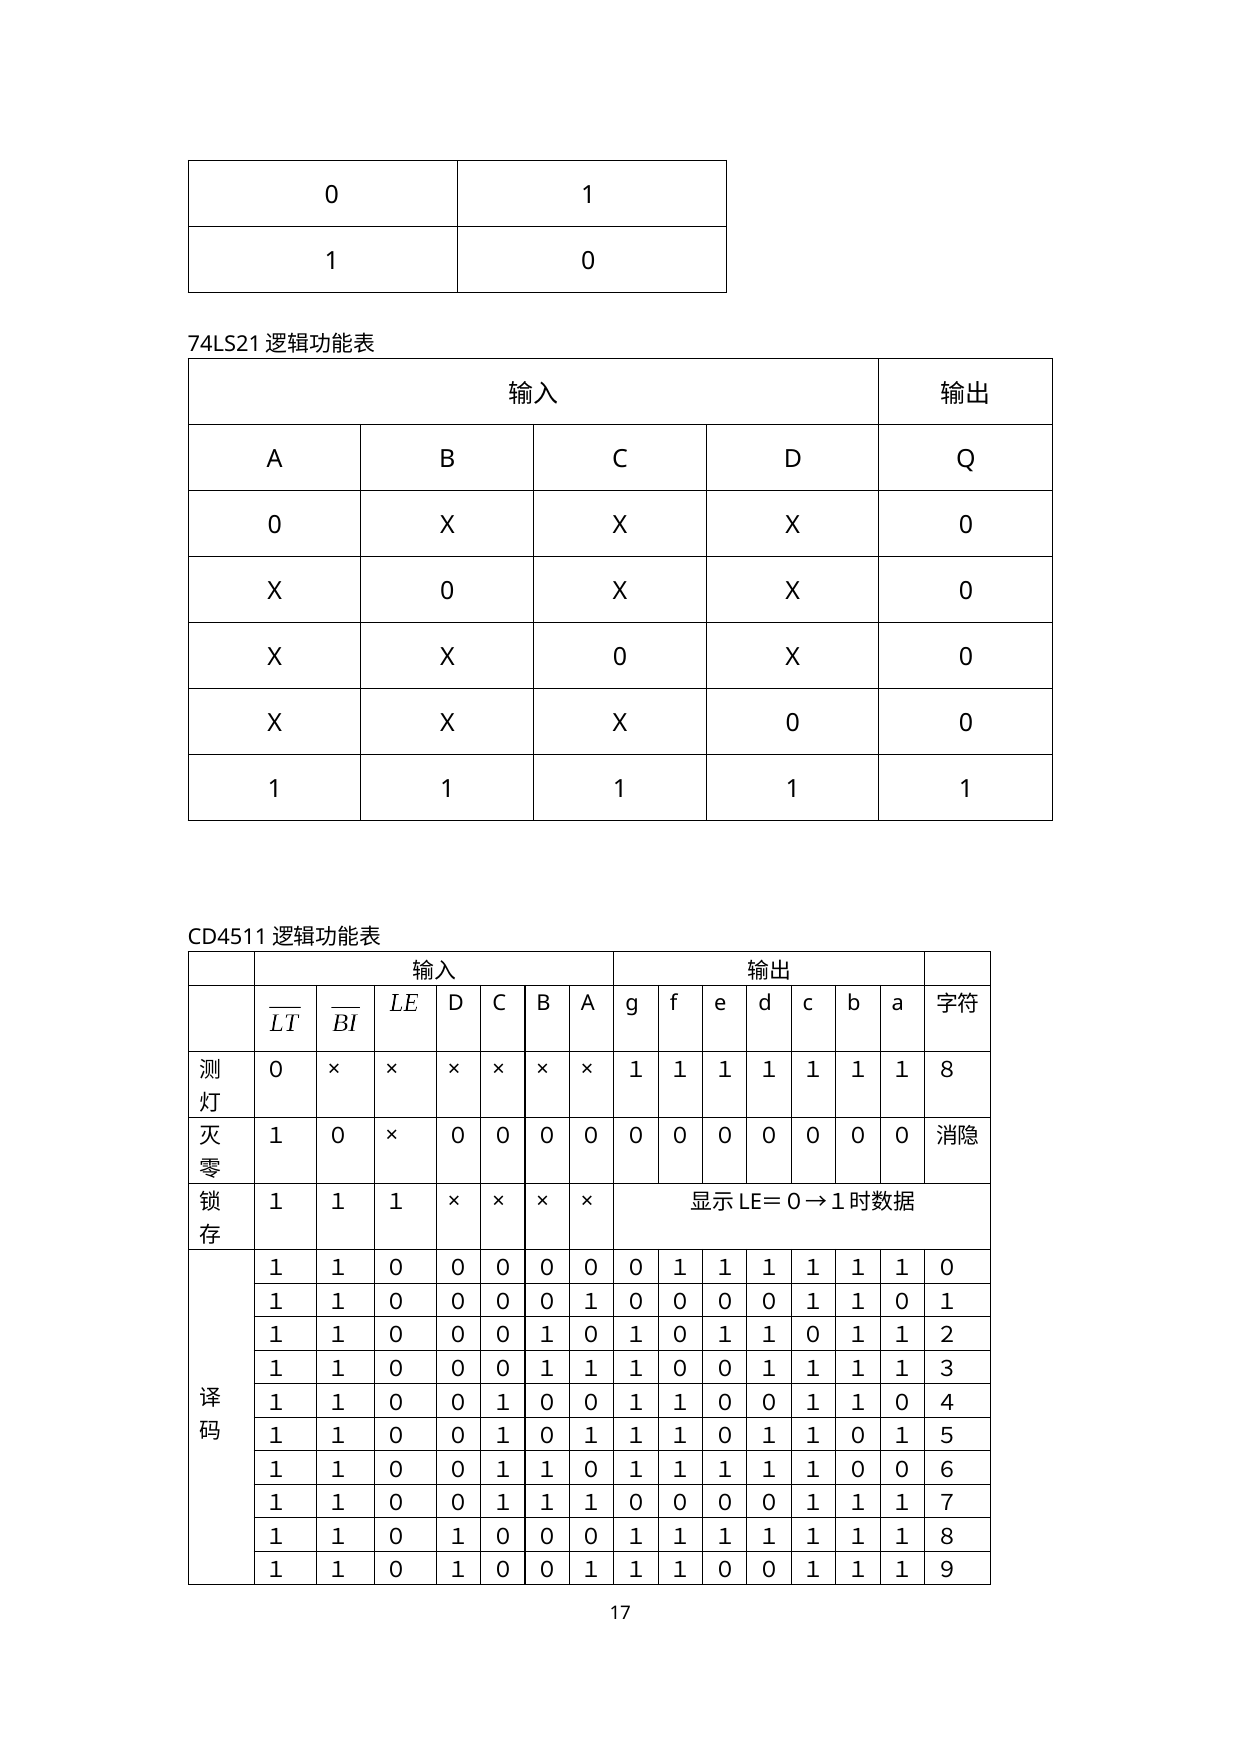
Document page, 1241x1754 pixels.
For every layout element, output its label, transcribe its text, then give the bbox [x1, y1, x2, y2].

table_cell 1 [707, 755, 878, 820]
table_cell ０ [526, 1384, 569, 1417]
table_cell ０ [881, 1118, 924, 1183]
table_cell 字符 [925, 986, 990, 1051]
table_header 输入 [255, 952, 613, 985]
table_cell ０ [570, 1250, 613, 1282]
table_cell ０ [836, 1418, 880, 1450]
table_cell ０ [836, 1451, 880, 1484]
table_cell ０ [481, 1518, 524, 1551]
table_cell １ [614, 1384, 658, 1417]
table_cell ０ [526, 1518, 569, 1551]
table_cell １ [437, 1518, 480, 1551]
table_cell ０ [375, 1384, 436, 1417]
table_cell 1 [458, 161, 726, 226]
table_cell ０ [747, 1552, 791, 1584]
table_cell ０ [375, 1485, 436, 1517]
table_cell ０ [481, 1351, 524, 1383]
table_cell ０ [614, 1118, 658, 1183]
table_cell ０ [570, 1518, 613, 1551]
table_cell × [375, 1118, 436, 1183]
table_cell ０ [792, 1317, 835, 1349]
table_cell １ [747, 1317, 791, 1349]
table_cell ０ [659, 1485, 702, 1517]
table_cell １ [526, 1451, 569, 1484]
table_cell １ [614, 1052, 658, 1117]
table_cell ０ [703, 1552, 746, 1584]
table_cell × [375, 1052, 436, 1117]
table_cell ０ [481, 1552, 524, 1584]
table_cell ０ [881, 1451, 924, 1484]
table_cell × [317, 1052, 374, 1117]
table_cell ２ [925, 1317, 990, 1349]
table_cell [375, 986, 436, 1051]
table_cell ０ [747, 1485, 791, 1517]
table_cell １ [836, 1552, 880, 1584]
table_cell １ [255, 1284, 316, 1316]
table_cell d [747, 986, 791, 1051]
table_cell [317, 986, 374, 1051]
table_cell ０ [570, 1384, 613, 1417]
table_cell １ [703, 1451, 746, 1484]
table_cell ０ [437, 1485, 480, 1517]
table_cell １ [437, 1552, 480, 1584]
table_cell X [361, 491, 533, 556]
table_cell A [189, 425, 360, 490]
table_header 输出 [879, 359, 1052, 424]
table_cell X [534, 689, 706, 754]
table_cell １ [703, 1052, 746, 1117]
table_cell X [534, 557, 706, 622]
table_cell １ [317, 1351, 374, 1383]
table_cell ０ [747, 1284, 791, 1316]
table_cell ９ [925, 1552, 990, 1584]
table_cell １ [792, 1284, 835, 1316]
table_cell ５ [925, 1418, 990, 1450]
table_cell X [361, 623, 533, 688]
table_cell Q [879, 425, 1052, 490]
table_cell １ [792, 1451, 835, 1484]
table_cell １ [659, 1418, 702, 1450]
table_cell ０ [437, 1384, 480, 1417]
table_cell D [707, 425, 878, 490]
table_cell １ [659, 1552, 702, 1584]
table_cell 灭零 [189, 1118, 254, 1183]
table_cell X [189, 623, 360, 688]
table_cell ０ [481, 1250, 524, 1282]
table_cell １ [526, 1351, 569, 1383]
table_cell １ [792, 1418, 835, 1450]
table_cell １ [792, 1250, 835, 1282]
table_cell ０ [659, 1317, 702, 1349]
table_cell １ [836, 1384, 880, 1417]
table_cell １ [317, 1485, 374, 1517]
table_cell １ [703, 1317, 746, 1349]
table_header [925, 952, 990, 985]
table_cell X [189, 689, 360, 754]
table_cell ０ [836, 1118, 880, 1183]
table_cell 0 [879, 623, 1052, 688]
table_cell 测灯 [189, 1052, 254, 1117]
table_cell １ [317, 1418, 374, 1450]
table_cell ０ [570, 1451, 613, 1484]
table_cell [189, 986, 254, 1051]
table_cell ０ [375, 1552, 436, 1584]
table_header 输入 [189, 359, 878, 424]
table_cell × [437, 1052, 480, 1117]
table_cell ０ [437, 1451, 480, 1484]
table_cell 0 [707, 689, 878, 754]
table_cell １ [747, 1418, 791, 1450]
table_cell × [526, 1184, 569, 1249]
table_cell 消隐 [925, 1118, 990, 1183]
table_cell ０ [437, 1317, 480, 1349]
table_cell １ [659, 1384, 702, 1417]
table_cell １ [317, 1451, 374, 1484]
table_cell １ [881, 1485, 924, 1517]
table_cell ０ [437, 1418, 480, 1450]
table_cell ４ [925, 1384, 990, 1417]
text CD4511逻辑功能表 [187, 919, 1053, 951]
table_cell e [703, 986, 746, 1051]
table_cell 1 [361, 755, 533, 820]
table_cell ０ [570, 1118, 613, 1183]
table_cell ０ [526, 1284, 569, 1316]
table_cell ０ [375, 1284, 436, 1316]
table_cell ０ [881, 1284, 924, 1316]
table_cell 0 [189, 161, 457, 226]
table_cell X [534, 491, 706, 556]
table_cell 0 [879, 689, 1052, 754]
table_cell ６ [925, 1451, 990, 1484]
table_cell ０ [659, 1351, 702, 1383]
table_cell １ [481, 1418, 524, 1450]
table_cell １ [836, 1317, 880, 1349]
table_cell [255, 986, 316, 1051]
table_cell ０ [255, 1052, 316, 1117]
table_cell １ [255, 1384, 316, 1417]
table_cell ０ [375, 1418, 436, 1450]
table_cell X [189, 557, 360, 622]
table_cell １ [255, 1418, 316, 1450]
table_cell 显示LE＝０→１时数据 [614, 1184, 990, 1249]
table_cell １ [836, 1284, 880, 1316]
table_cell １ [255, 1451, 316, 1484]
table_cell a [881, 986, 924, 1051]
text 74LS21逻辑功能表 [187, 325, 1053, 358]
table_cell １ [570, 1485, 613, 1517]
table_cell １ [881, 1250, 924, 1282]
table_cell × [570, 1184, 613, 1249]
table_cell ０ [703, 1118, 746, 1183]
table_cell １ [881, 1418, 924, 1450]
table_cell ０ [881, 1384, 924, 1417]
table_cell １ [659, 1250, 702, 1282]
table_cell １ [570, 1552, 613, 1584]
table_header 输出 [614, 952, 924, 985]
table_cell １ [836, 1351, 880, 1383]
table_cell C [534, 425, 706, 490]
table_cell B [361, 425, 533, 490]
table_cell × [570, 1052, 613, 1117]
table_cell ０ [703, 1351, 746, 1383]
table_cell × [437, 1184, 480, 1249]
table_cell １ [703, 1518, 746, 1551]
table_cell １ [747, 1351, 791, 1383]
table_cell １ [836, 1052, 880, 1117]
table_cell ３ [925, 1351, 990, 1383]
table_cell b [836, 986, 880, 1051]
table_cell １ [481, 1451, 524, 1484]
table_cell １ [614, 1518, 658, 1551]
table_cell １ [836, 1250, 880, 1282]
table_cell ０ [747, 1384, 791, 1417]
table_cell １ [614, 1418, 658, 1450]
table_cell １ [481, 1384, 524, 1417]
table_cell １ [614, 1351, 658, 1383]
table_cell ０ [526, 1118, 569, 1183]
table_cell ０ [614, 1485, 658, 1517]
table_cell １ [881, 1052, 924, 1117]
table_cell １ [792, 1518, 835, 1551]
table_cell 1 [879, 755, 1052, 820]
table_cell 0 [879, 491, 1052, 556]
table_cell 1 [189, 755, 360, 820]
table_cell A [570, 986, 613, 1051]
table_cell ０ [481, 1284, 524, 1316]
table_cell 0 [361, 557, 533, 622]
table_cell １ [659, 1451, 702, 1484]
table_cell × [526, 1052, 569, 1117]
table_cell ０ [526, 1250, 569, 1282]
table_cell X [361, 689, 533, 754]
table_cell １ [526, 1485, 569, 1517]
table_cell １ [881, 1317, 924, 1349]
table_cell １ [703, 1250, 746, 1282]
table_cell １ [614, 1317, 658, 1349]
table_cell ０ [375, 1451, 436, 1484]
table_cell １ [526, 1317, 569, 1349]
table_cell １ [792, 1351, 835, 1383]
table_cell １ [747, 1250, 791, 1282]
table_cell １ [255, 1518, 316, 1551]
table_cell １ [925, 1284, 990, 1316]
table_cell X [707, 623, 878, 688]
table_cell １ [614, 1451, 658, 1484]
table_cell １ [836, 1518, 880, 1551]
table_cell １ [614, 1552, 658, 1584]
table_cell １ [792, 1052, 835, 1117]
table_cell ０ [614, 1250, 658, 1282]
table_cell １ [747, 1451, 791, 1484]
table_cell ０ [570, 1317, 613, 1349]
table_cell B [526, 986, 569, 1051]
table_cell X [707, 491, 878, 556]
table_cell １ [255, 1485, 316, 1517]
table_cell 1 [534, 755, 706, 820]
table_cell ０ [659, 1284, 702, 1316]
table_header [189, 952, 254, 985]
table_cell １ [317, 1518, 374, 1551]
table_cell １ [881, 1518, 924, 1551]
table_cell １ [317, 1317, 374, 1349]
table_cell ０ [747, 1118, 791, 1183]
table_cell ８ [925, 1518, 990, 1551]
table_cell ０ [703, 1284, 746, 1316]
table_cell ０ [703, 1418, 746, 1450]
table_cell C [481, 986, 524, 1051]
table_cell ０ [437, 1284, 480, 1316]
table_cell １ [659, 1518, 702, 1551]
table_cell １ [317, 1184, 374, 1249]
table_cell １ [317, 1552, 374, 1584]
table_cell ０ [703, 1485, 746, 1517]
table_cell ０ [375, 1317, 436, 1349]
table_cell ０ [659, 1118, 702, 1183]
table_cell ０ [703, 1384, 746, 1417]
table_cell １ [836, 1485, 880, 1517]
table_cell １ [317, 1250, 374, 1282]
table_cell g [614, 986, 658, 1051]
table_cell ０ [437, 1250, 480, 1282]
table_cell １ [747, 1052, 791, 1117]
table_cell ０ [526, 1552, 569, 1584]
table_cell ０ [437, 1351, 480, 1383]
table_cell ０ [481, 1317, 524, 1349]
table_cell ０ [437, 1118, 480, 1183]
table_cell ８ [925, 1052, 990, 1117]
table_cell １ [747, 1518, 791, 1551]
table_cell １ [255, 1552, 316, 1584]
table_cell × [481, 1052, 524, 1117]
table_cell D [437, 986, 480, 1051]
table_cell １ [255, 1351, 316, 1383]
table_cell ０ [614, 1284, 658, 1316]
table_cell 译码 [189, 1250, 254, 1584]
table_cell １ [255, 1317, 316, 1349]
table_cell 锁存 [189, 1184, 254, 1249]
table_cell １ [792, 1485, 835, 1517]
table_cell ０ [317, 1118, 374, 1183]
table_cell ０ [792, 1118, 835, 1183]
table_cell 0 [534, 623, 706, 688]
table_cell ０ [481, 1118, 524, 1183]
table_cell × [481, 1184, 524, 1249]
table_cell 1 [189, 227, 457, 292]
table_cell f [659, 986, 702, 1051]
table_cell １ [255, 1184, 316, 1249]
table_cell ０ [375, 1351, 436, 1383]
table_cell １ [255, 1118, 316, 1183]
table_cell 0 [458, 227, 726, 292]
table_cell １ [792, 1384, 835, 1417]
table_cell 0 [189, 491, 360, 556]
table_cell １ [255, 1250, 316, 1282]
table_cell 0 [879, 557, 1052, 622]
table_cell １ [570, 1351, 613, 1383]
table_cell １ [317, 1284, 374, 1316]
table_cell １ [792, 1552, 835, 1584]
table_cell １ [570, 1284, 613, 1316]
table_cell ０ [375, 1518, 436, 1551]
table_cell １ [659, 1052, 702, 1117]
table_cell １ [481, 1485, 524, 1517]
table_cell c [792, 986, 835, 1051]
table_cell ０ [526, 1418, 569, 1450]
table_cell ７ [925, 1485, 990, 1517]
table_cell １ [375, 1184, 436, 1249]
table_cell １ [881, 1351, 924, 1383]
table_cell X [707, 557, 878, 622]
table_cell １ [317, 1384, 374, 1417]
table_cell ０ [925, 1250, 990, 1282]
table_cell １ [881, 1552, 924, 1584]
table_cell １ [570, 1418, 613, 1450]
table_cell ０ [375, 1250, 436, 1282]
